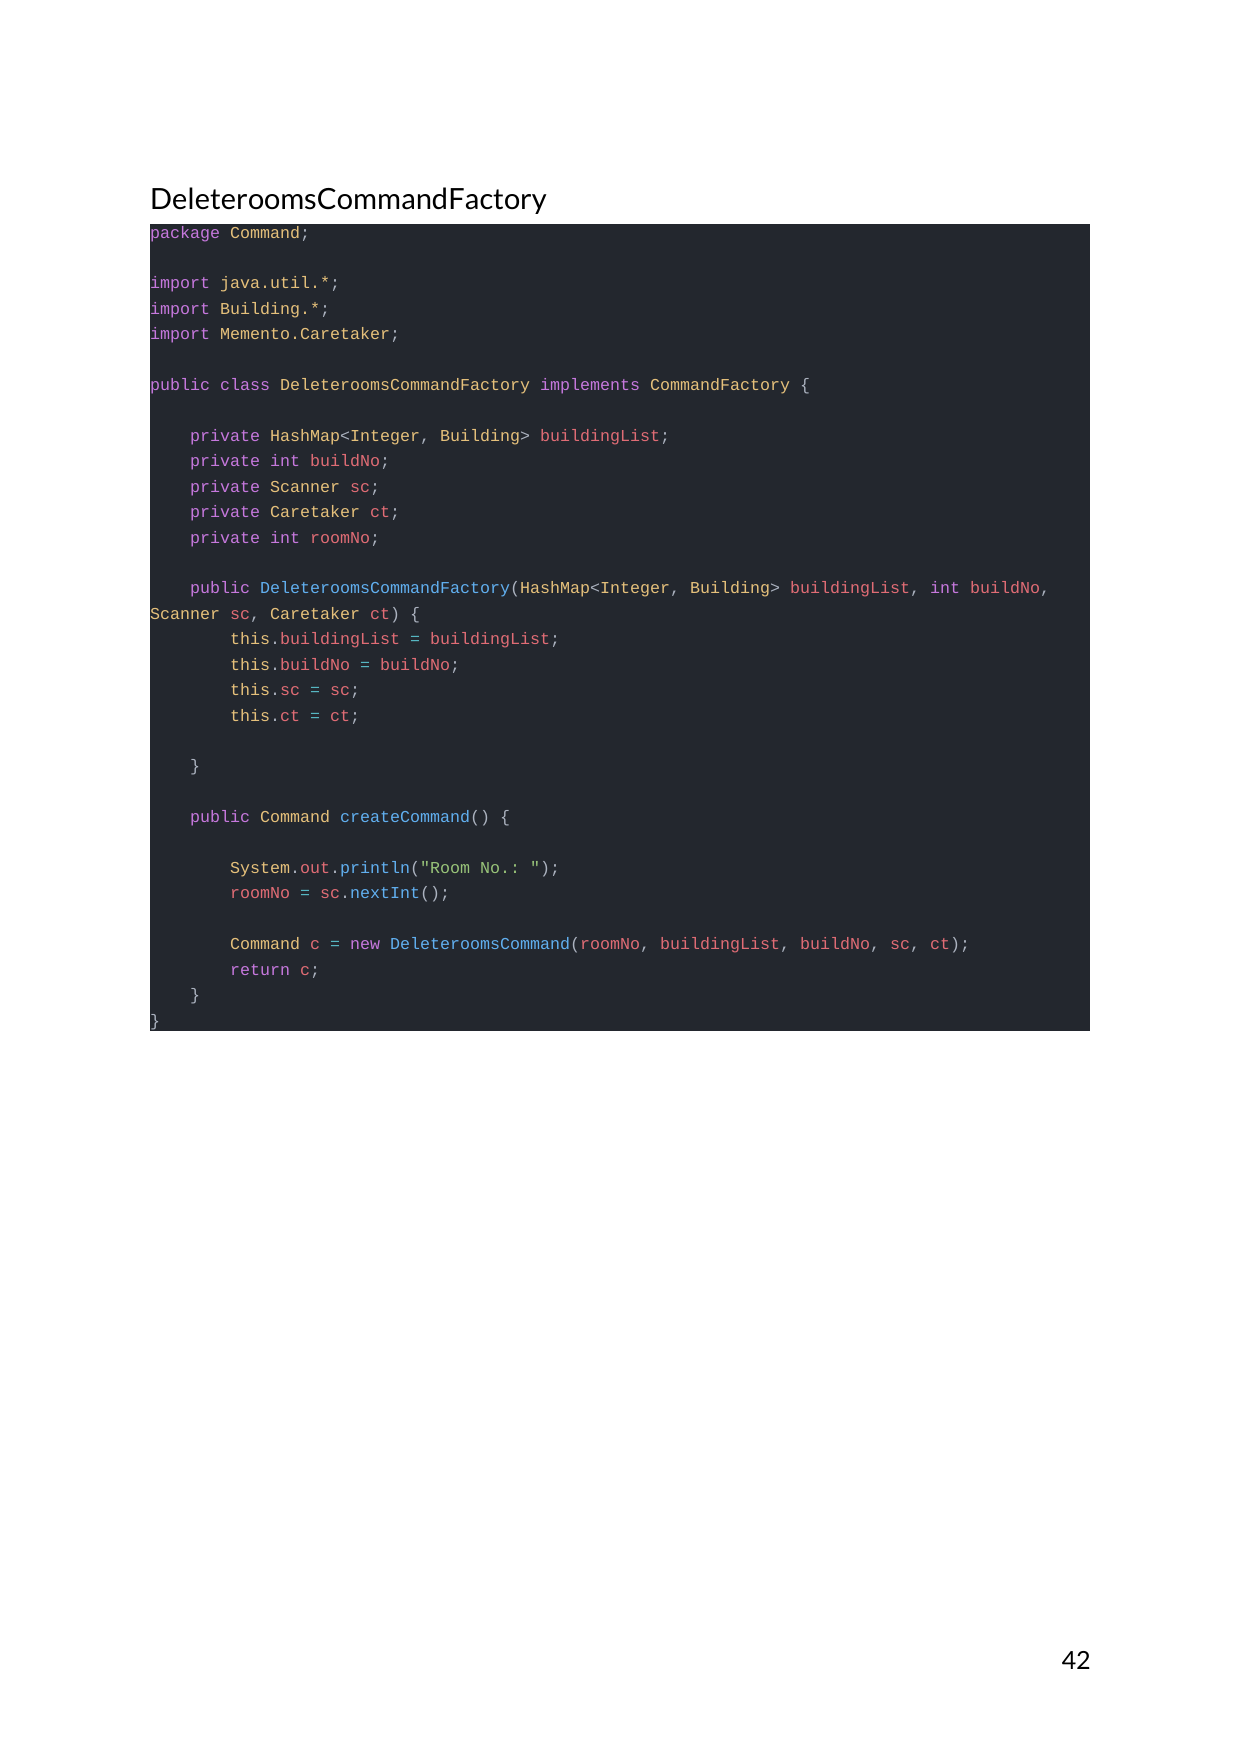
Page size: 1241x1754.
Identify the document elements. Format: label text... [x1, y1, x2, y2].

text private Caretaker ct; [150, 504, 1090, 523]
text import java.util.*; [150, 275, 1090, 294]
text public Command createCommand() { [150, 809, 1090, 828]
text private HashMap<Integer, Building> buildingList; [150, 428, 1090, 446]
text this.ct = ct; [150, 707, 1090, 726]
text System.out.println("Room No.: "); [150, 860, 1090, 878]
text } [150, 987, 1090, 1006]
text public DeleteroomsCommandFactory(HashMap<Integer, Building> buildingList, int buildNo, Scanner sc, Caretaker ct) { [150, 580, 1090, 624]
text public class DeleteroomsCommandFactory implements CommandFactory { [150, 377, 1090, 396]
text this.sc = sc; [150, 682, 1090, 701]
text roomNo = sc.nextInt(); [150, 885, 1090, 904]
text return c; [150, 961, 1090, 980]
text this.buildNo = buildNo; [150, 656, 1090, 675]
text import Memento.Caretaker; [150, 326, 1090, 345]
text Command c = new DeleteroomsCommand(roomNo, buildingList, buildNo, sc, ct); [150, 936, 1090, 955]
text this.buildingList = buildingList; [150, 631, 1090, 650]
text } [150, 1012, 1090, 1031]
text private int buildNo; [150, 453, 1090, 472]
subtitle DeleteroomsCommandFactory [150, 181, 1090, 216]
text package Command; [150, 224, 1090, 243]
text } [150, 758, 1090, 777]
text import Building.*; [150, 301, 1090, 319]
text private Scanner sc; [150, 478, 1090, 497]
text private int roomNo; [150, 529, 1090, 548]
